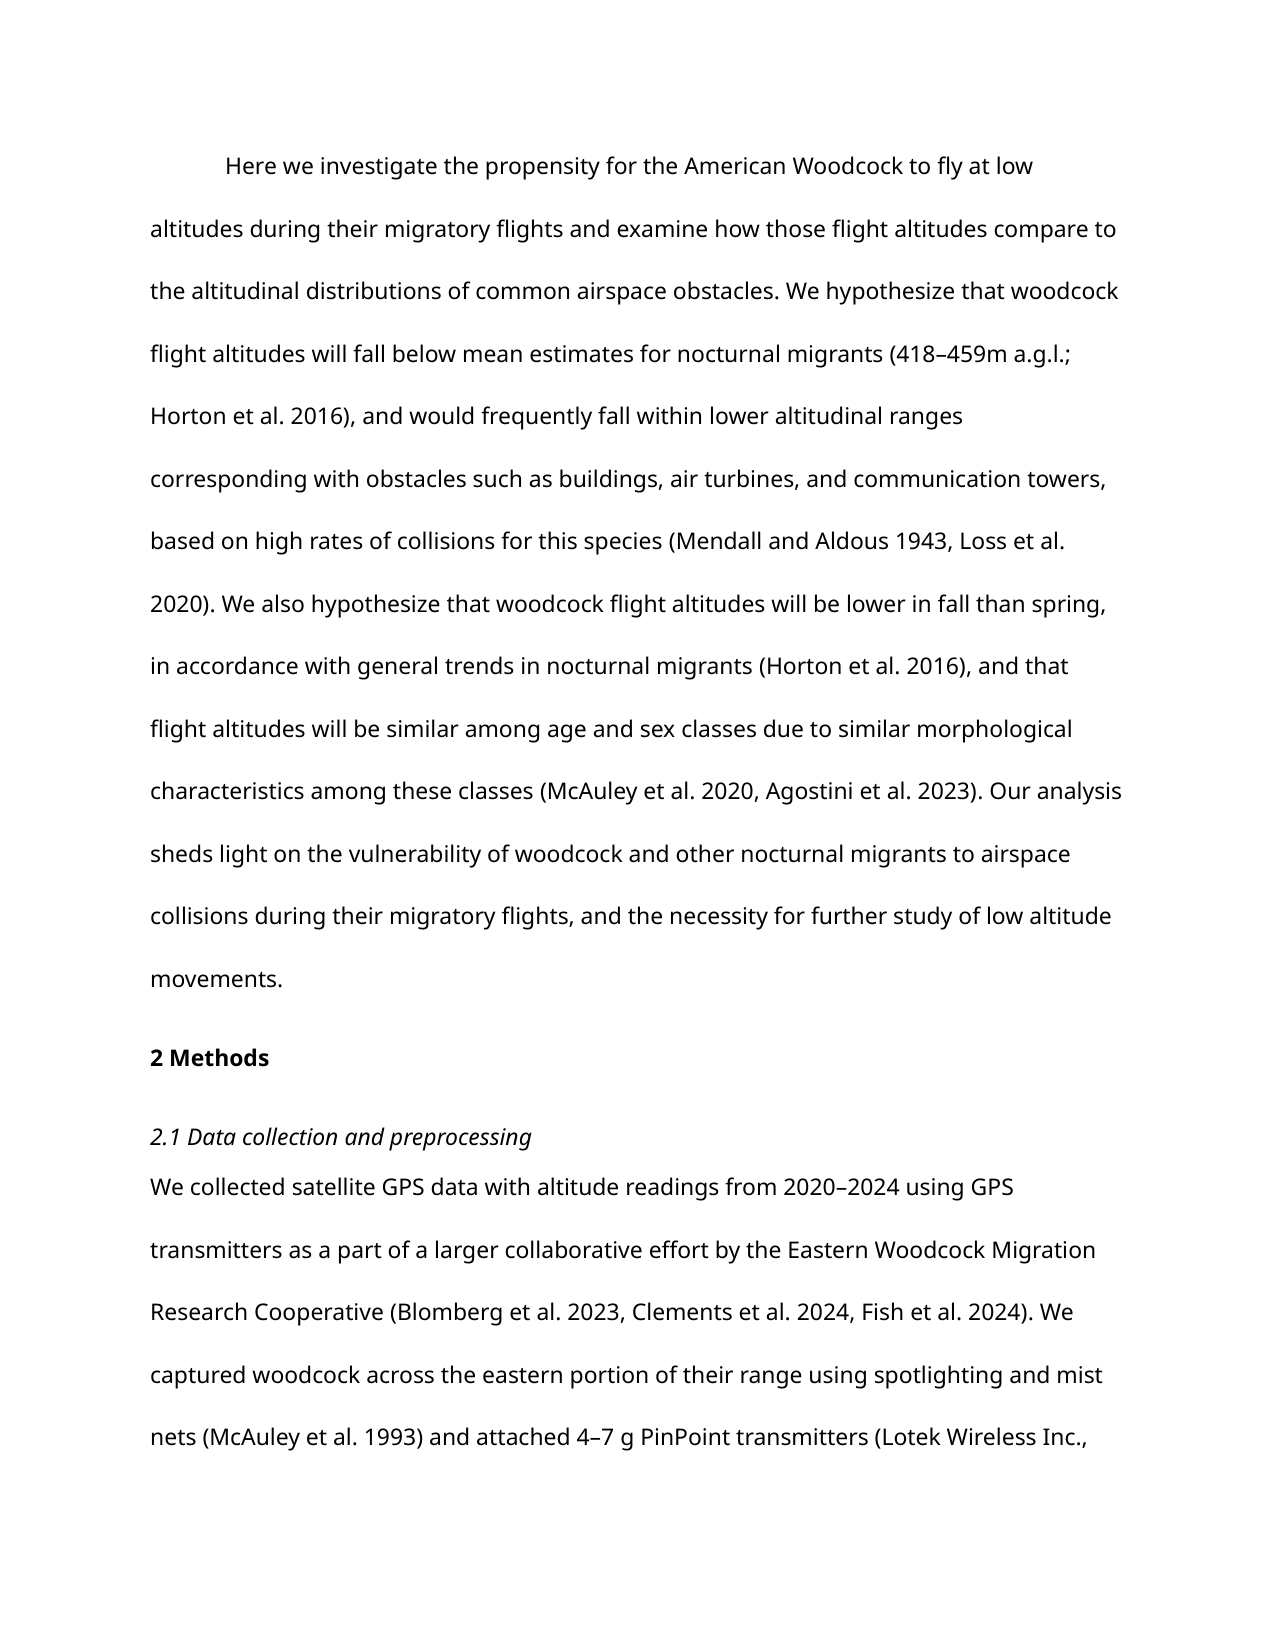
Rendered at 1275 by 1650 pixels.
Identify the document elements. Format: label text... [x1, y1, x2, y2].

text 2.1 Data collection and preprocessing [150, 1121, 1125, 1152]
text 2 Methods [150, 1042, 1125, 1073]
text Here we investigate the propensity for the American Woodcock to fly at low altitudes during their migratory flights and examine how those flight altitudes compare to the altitudinal distributions of common airspace obstacles. We hypothesize that woodcock flight altitudes will fall below mean estimates for nocturnal migrants (418–459m a.g.l.; Horton et al. 2016), and would frequently fall within lower altitudinal ranges corresponding with obstacles such as buildings, air turbines, and communication towers, based on high rates of collisions for this species (Mendall and Aldous 1943, Loss et al. 2020). We also hypothesize that woodcock flight altitudes will be lower in fall than spring, in accordance with general trends in nocturnal migrants (Horton et al. 2016), and that flight altitudes will be similar among age and sex classes due to similar morphological characteristics among these classes (McAuley et al. 2020, Agostini et al. 2023). Our analysis sheds light on the vulnerability of woodcock and other nocturnal migrants to airspace collisions during their migratory flights, and the necessity for further study of low altitude movements. [150, 150, 1125, 994]
